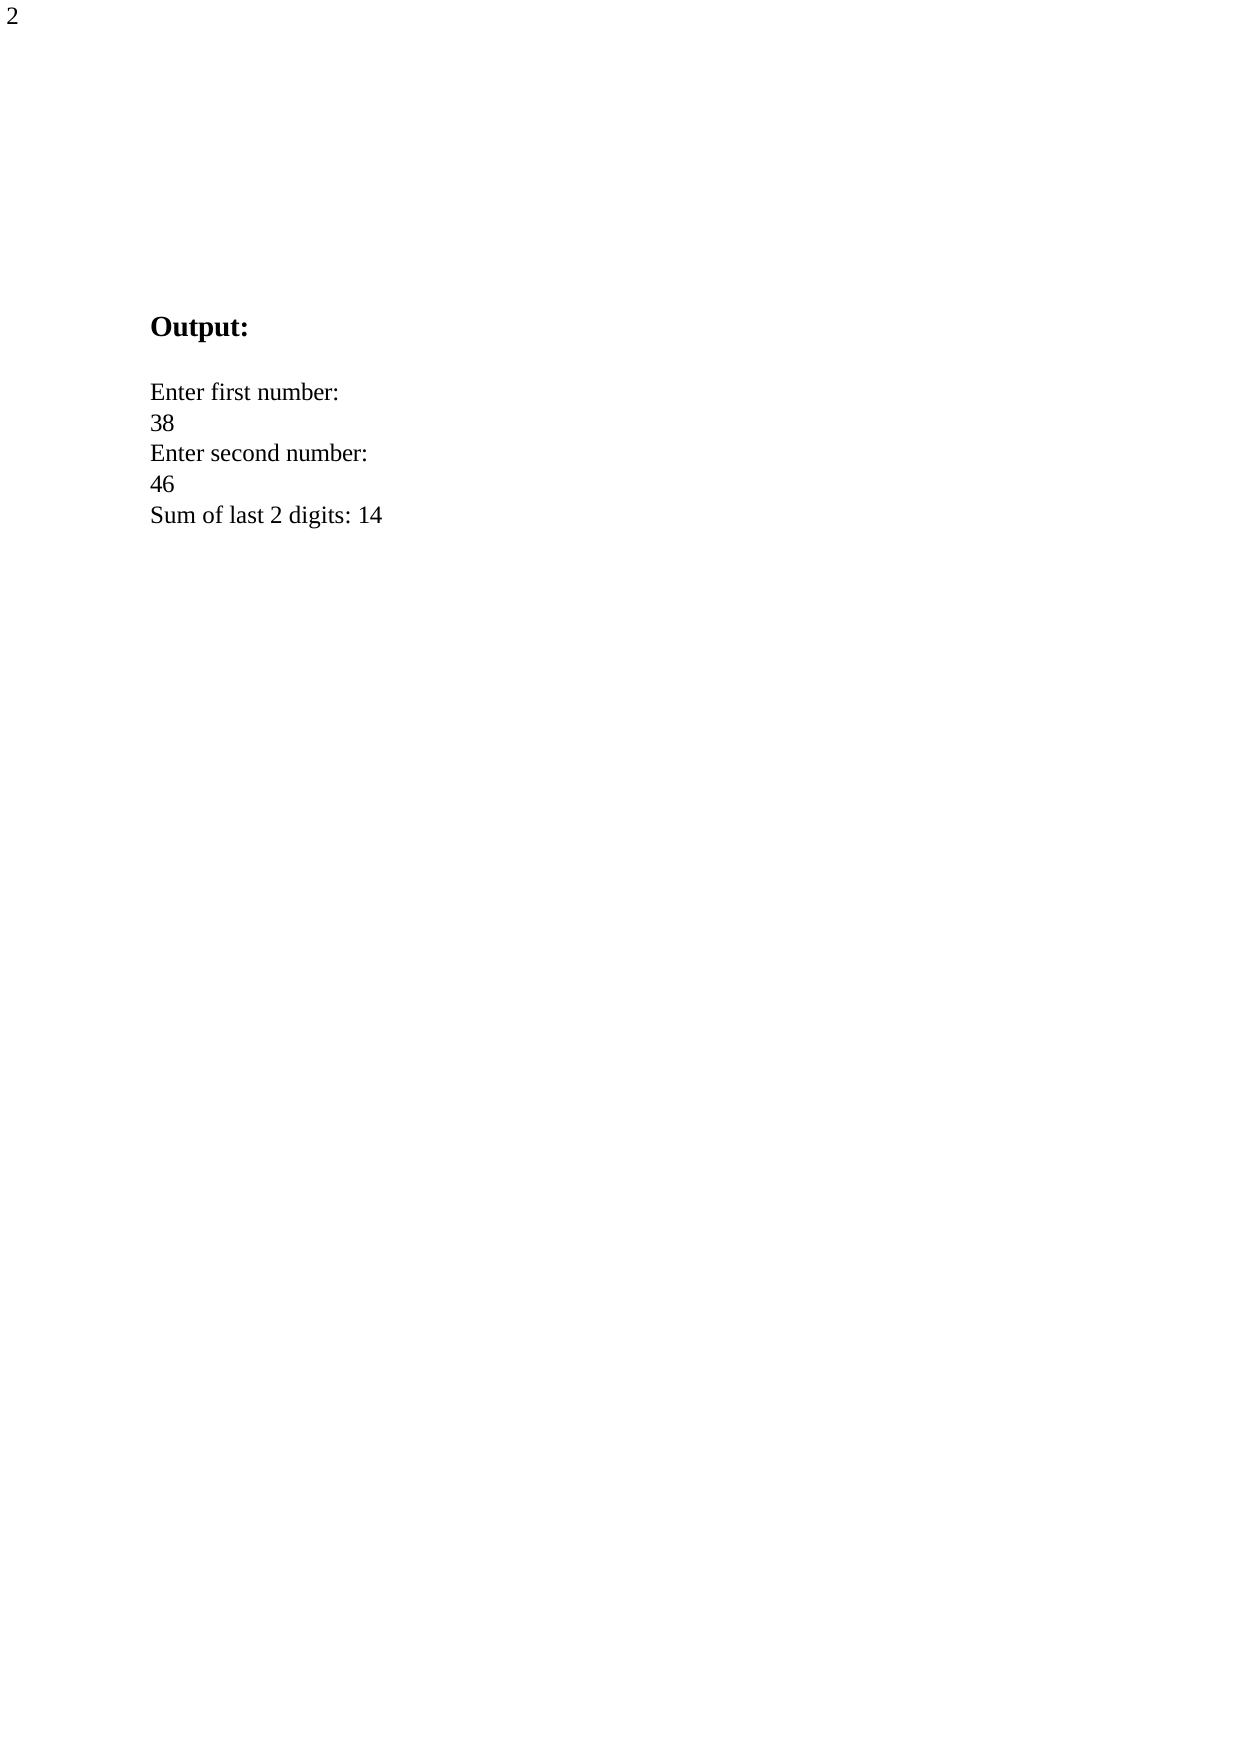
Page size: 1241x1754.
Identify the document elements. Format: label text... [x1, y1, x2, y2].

text 38 [150, 408, 340, 436]
text Sum of last 2 digits: 14 [150, 501, 1093, 529]
text Enter first number: [150, 377, 340, 405]
subtitle Output: [150, 309, 1093, 343]
text 46 [150, 469, 369, 498]
text Enter second number: [150, 438, 369, 467]
